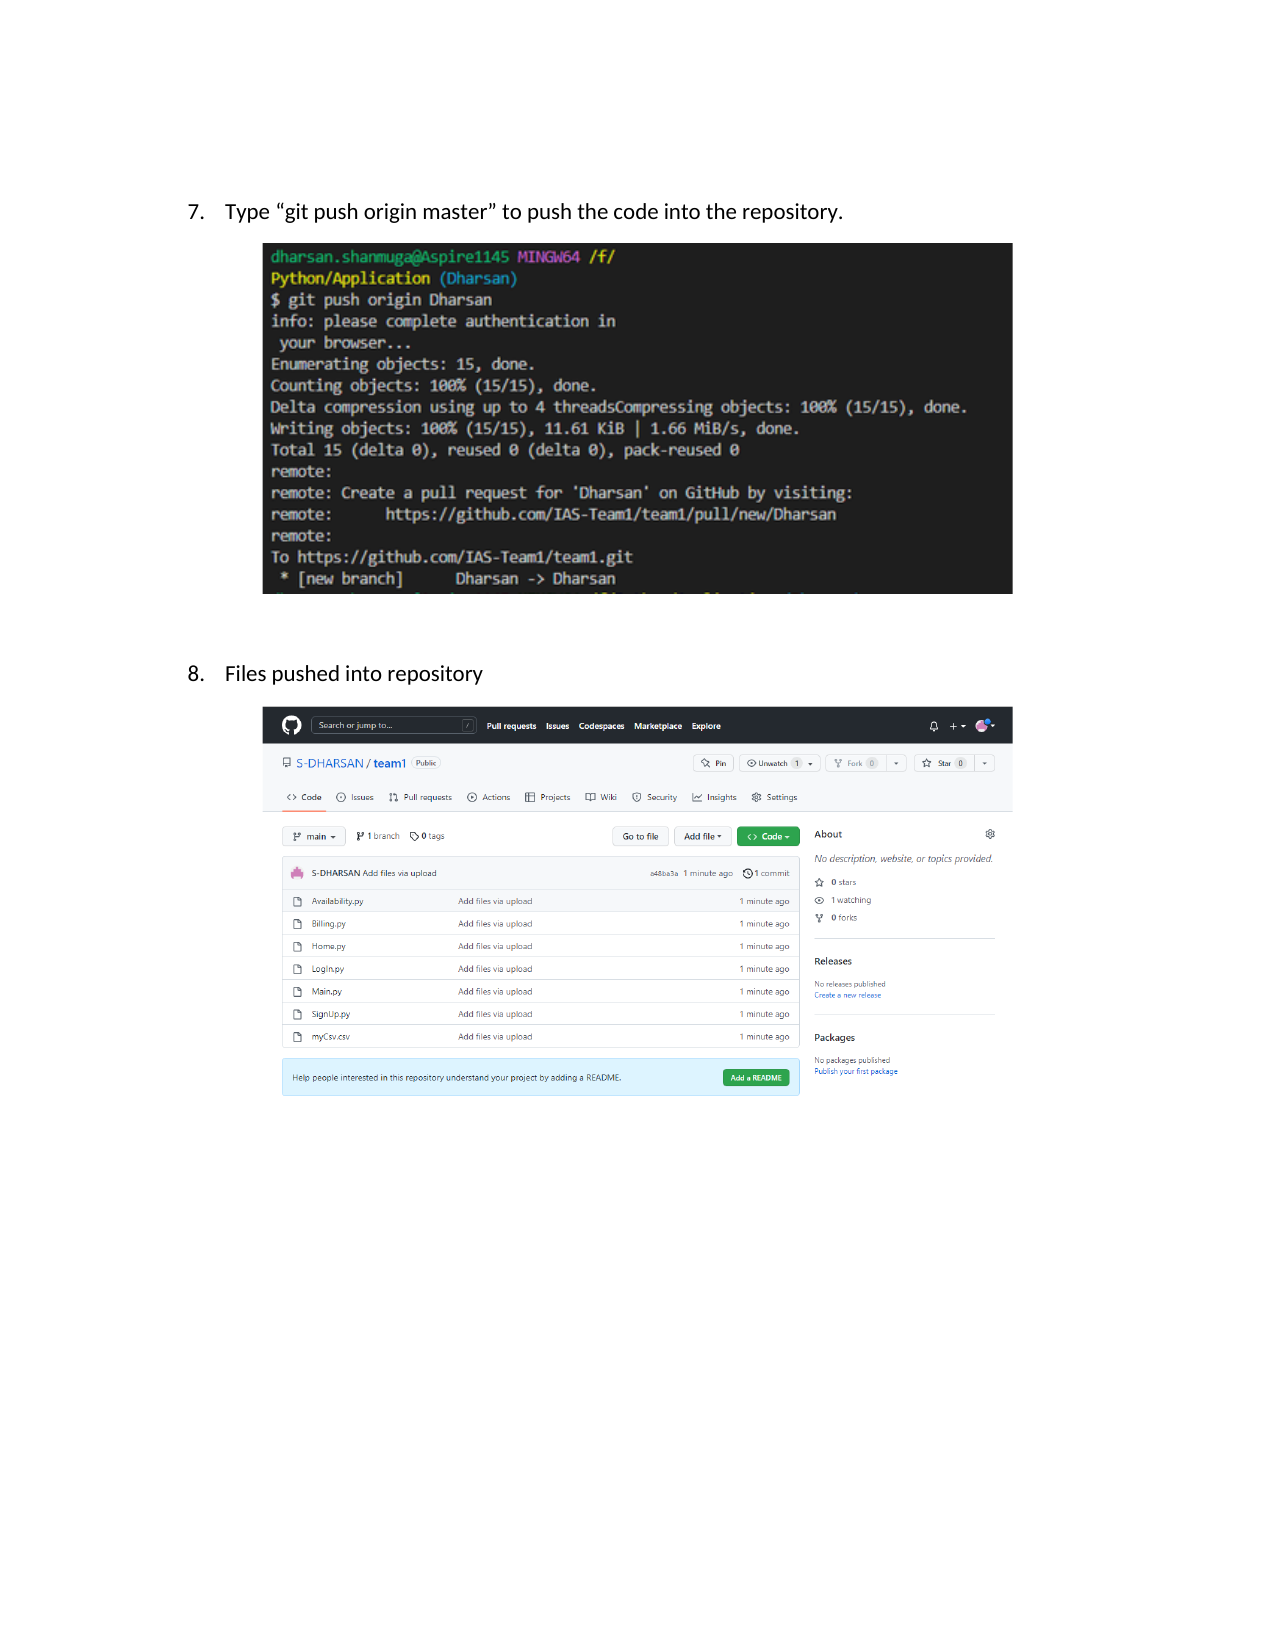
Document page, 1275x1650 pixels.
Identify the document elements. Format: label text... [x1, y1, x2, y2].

list Files pushed into repository [187, 659, 1125, 687]
list Type “git push origin master” to push the code into the repository. [187, 197, 1125, 225]
